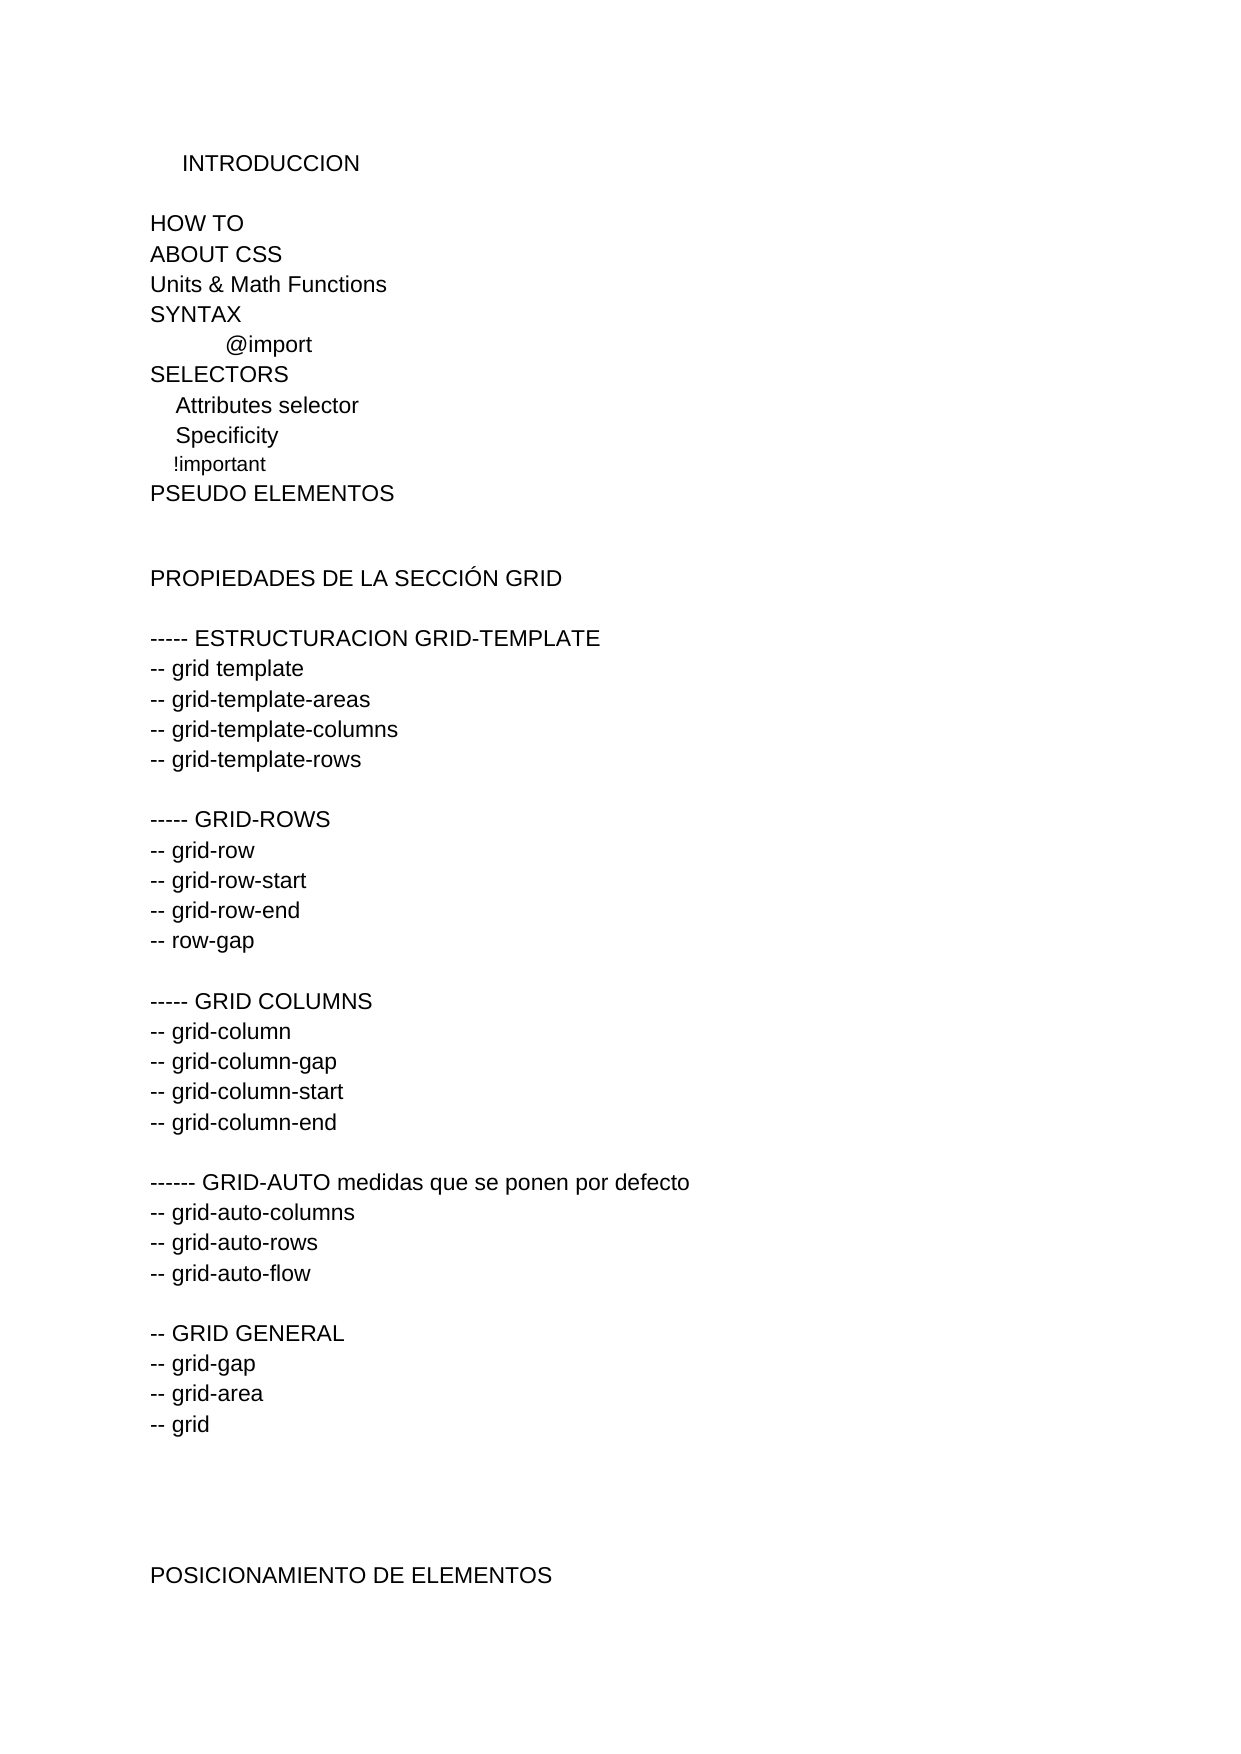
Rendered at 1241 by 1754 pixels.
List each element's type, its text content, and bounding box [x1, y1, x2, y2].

text ----- GRID COLUMNS [150, 988, 1090, 1014]
text @import [150, 331, 1090, 358]
text -- grid-column-start [150, 1078, 1090, 1105]
text -- grid-auto-flow [150, 1259, 1090, 1286]
text -- grid-template-columns [150, 716, 1090, 742]
text INTRODUCCION [150, 150, 1090, 176]
text -- grid-auto-columns [150, 1199, 1090, 1226]
text !important [150, 452, 1090, 476]
text SYNTAX [150, 301, 1090, 327]
text -- grid-template-rows [150, 746, 1090, 772]
text -- grid-column-gap [150, 1048, 1090, 1074]
text -- grid-row-start [150, 867, 1090, 893]
text ----- ESTRUCTURACION GRID-TEMPLATE [150, 625, 1090, 652]
text PROPIEDADES DE LA SECCIÓN GRID [150, 565, 1090, 591]
text -- row-gap [150, 927, 1090, 954]
text -- grid-column [150, 1018, 1090, 1044]
text -- grid-template-areas [150, 686, 1090, 712]
text -- grid template [150, 655, 1090, 682]
text -- grid-row-end [150, 897, 1090, 923]
text ABOUT CSS [150, 241, 1090, 267]
text -- grid-gap [150, 1350, 1090, 1377]
text PSEUDO ELEMENTOS [150, 479, 1090, 506]
text Units & Math Functions [150, 271, 1090, 297]
text ------ GRID-AUTO medidas que se ponen por defecto [150, 1169, 1090, 1195]
text Attributes selector [150, 392, 1090, 418]
text HOW TO [150, 210, 1090, 237]
text -- grid-area [150, 1380, 1090, 1407]
text -- grid-auto-rows [150, 1229, 1090, 1256]
text -- grid-column-end [150, 1108, 1090, 1135]
text -- grid [150, 1411, 1090, 1437]
text SELECTORS [150, 361, 1090, 388]
text ----- GRID-ROWS [150, 806, 1090, 833]
text -- grid-row [150, 837, 1090, 863]
text Specificity [150, 422, 1090, 448]
text POSICIONAMIENTO DE ELEMENTOS [150, 1562, 1090, 1588]
text -- GRID GENERAL [150, 1320, 1090, 1346]
